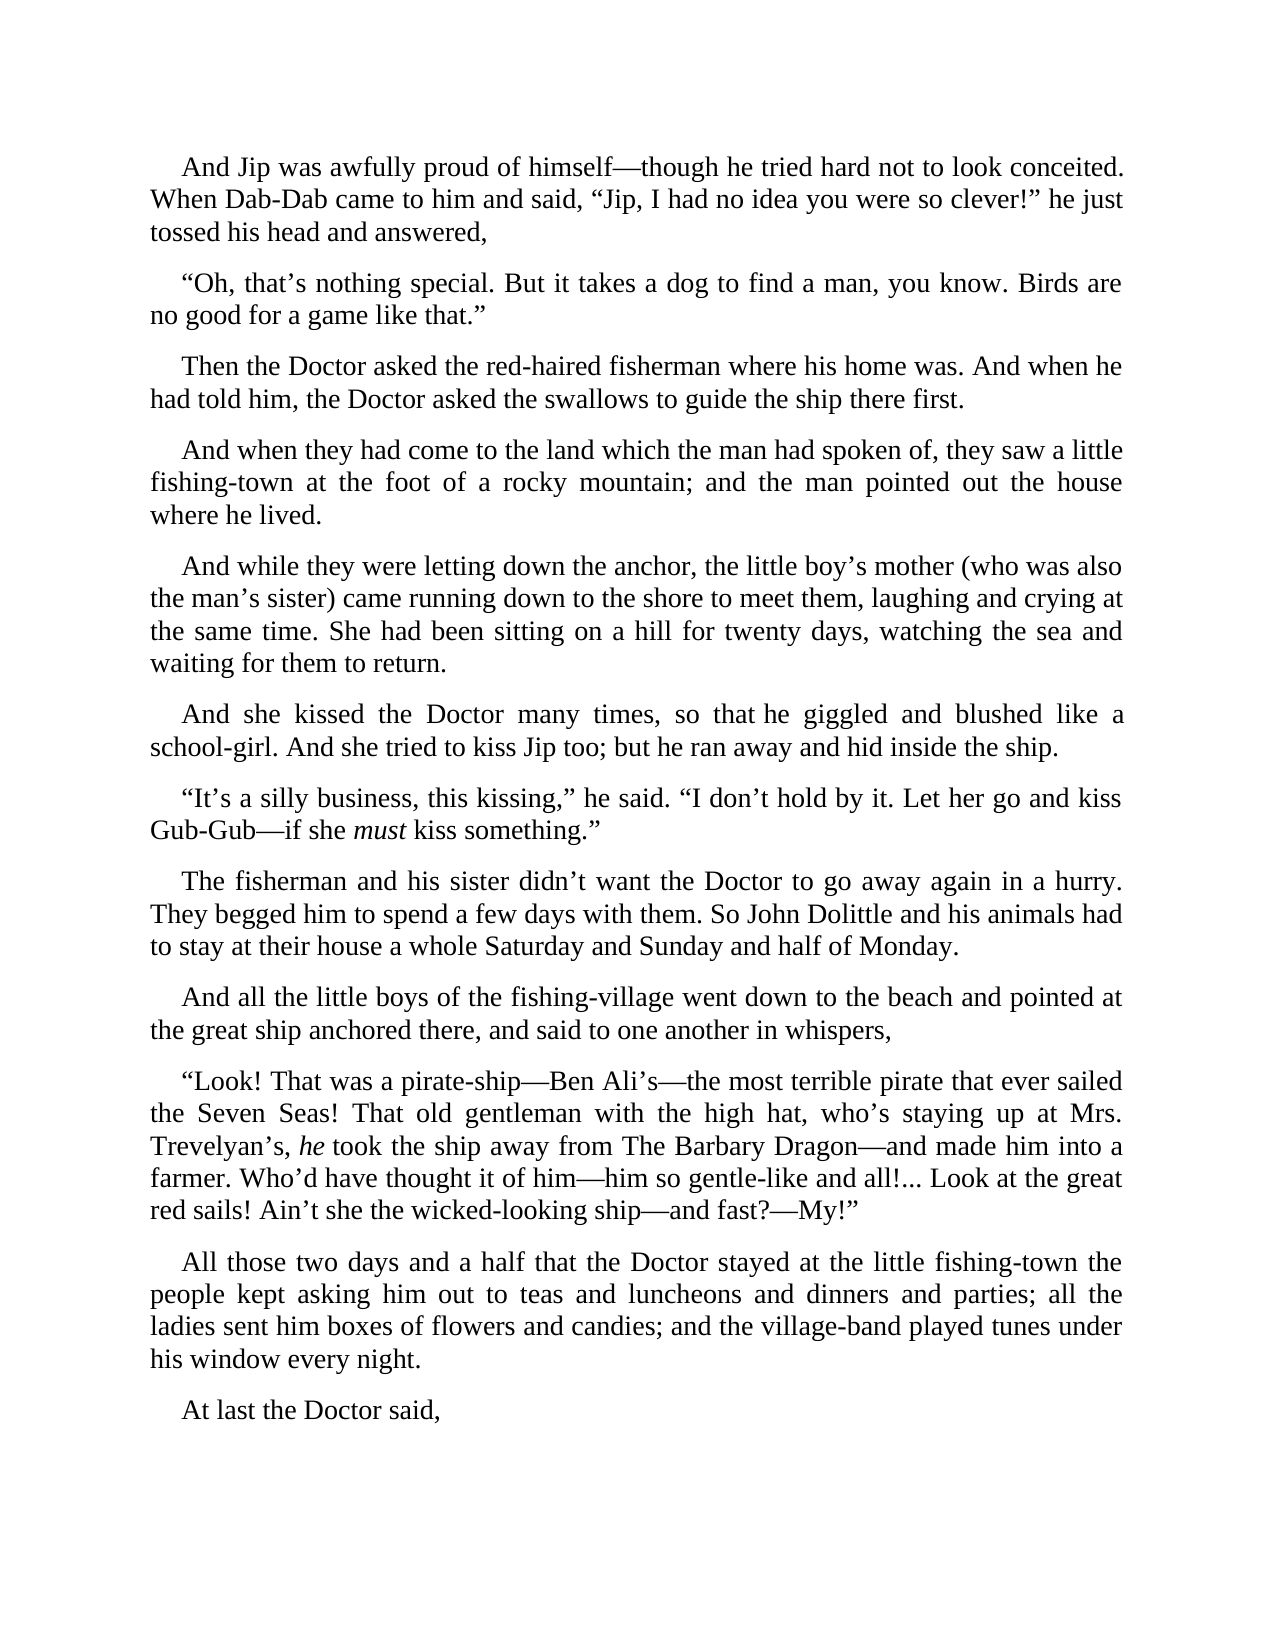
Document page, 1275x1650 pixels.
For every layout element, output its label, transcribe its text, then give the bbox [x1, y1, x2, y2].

text And all the little boys of the fishing-village went down to the beach and pointed at the great ship anchored there, and said to one another in whispers, [150, 980, 1125, 1045]
text And she kissed the Doctor many times, so that he giggled and blushed like a school-girl. And she tried to kiss Jip too; but he ran away and hid inside the ship. [150, 697, 1125, 762]
text The fisherman and his sister didn’t want the Doctor to go away again in a hurry. They begged him to spend a few days with them. So John Dolittle and his animals had to stay at their house a whole Saturday and Sunday and half of Monday. [150, 864, 1125, 962]
text At last the Doctor said, [150, 1393, 1125, 1425]
text “It’s a silly business, this kissing,” he said. “I don’t hold by it. Let her go and kiss Gub-Gub—if she must kiss something.” [150, 781, 1125, 846]
text And while they were letting down the anchor, the little boy’s mother (who was also the man’s sister) came running down to the shore to meet them, laughing and crying at the same time. She had been sitting on a hill for twenty days, watching the sea and waiting for them to return. [150, 549, 1125, 678]
text And when they had come to the land which the man had spoken of, they saw a little fishing-town at the foot of a rocky mountain; and the man pointed out the house where he lived. [150, 433, 1125, 530]
text “Oh, that’s nothing special. But it takes a dog to find a man, you know. Birds are no good for a game like that.” [150, 266, 1125, 331]
text And Jip was awfully proud of himself—though he tried hard not to look conceited. When Dab-Dab came to him and said, “Jip, I had no idea you were so clever!” he just tossed his head and answered, [150, 150, 1125, 247]
text Then the Doctor asked the red-haired fisherman where his home was. And when he had told him, the Doctor asked the swallows to guide the ship there first. [150, 349, 1125, 414]
